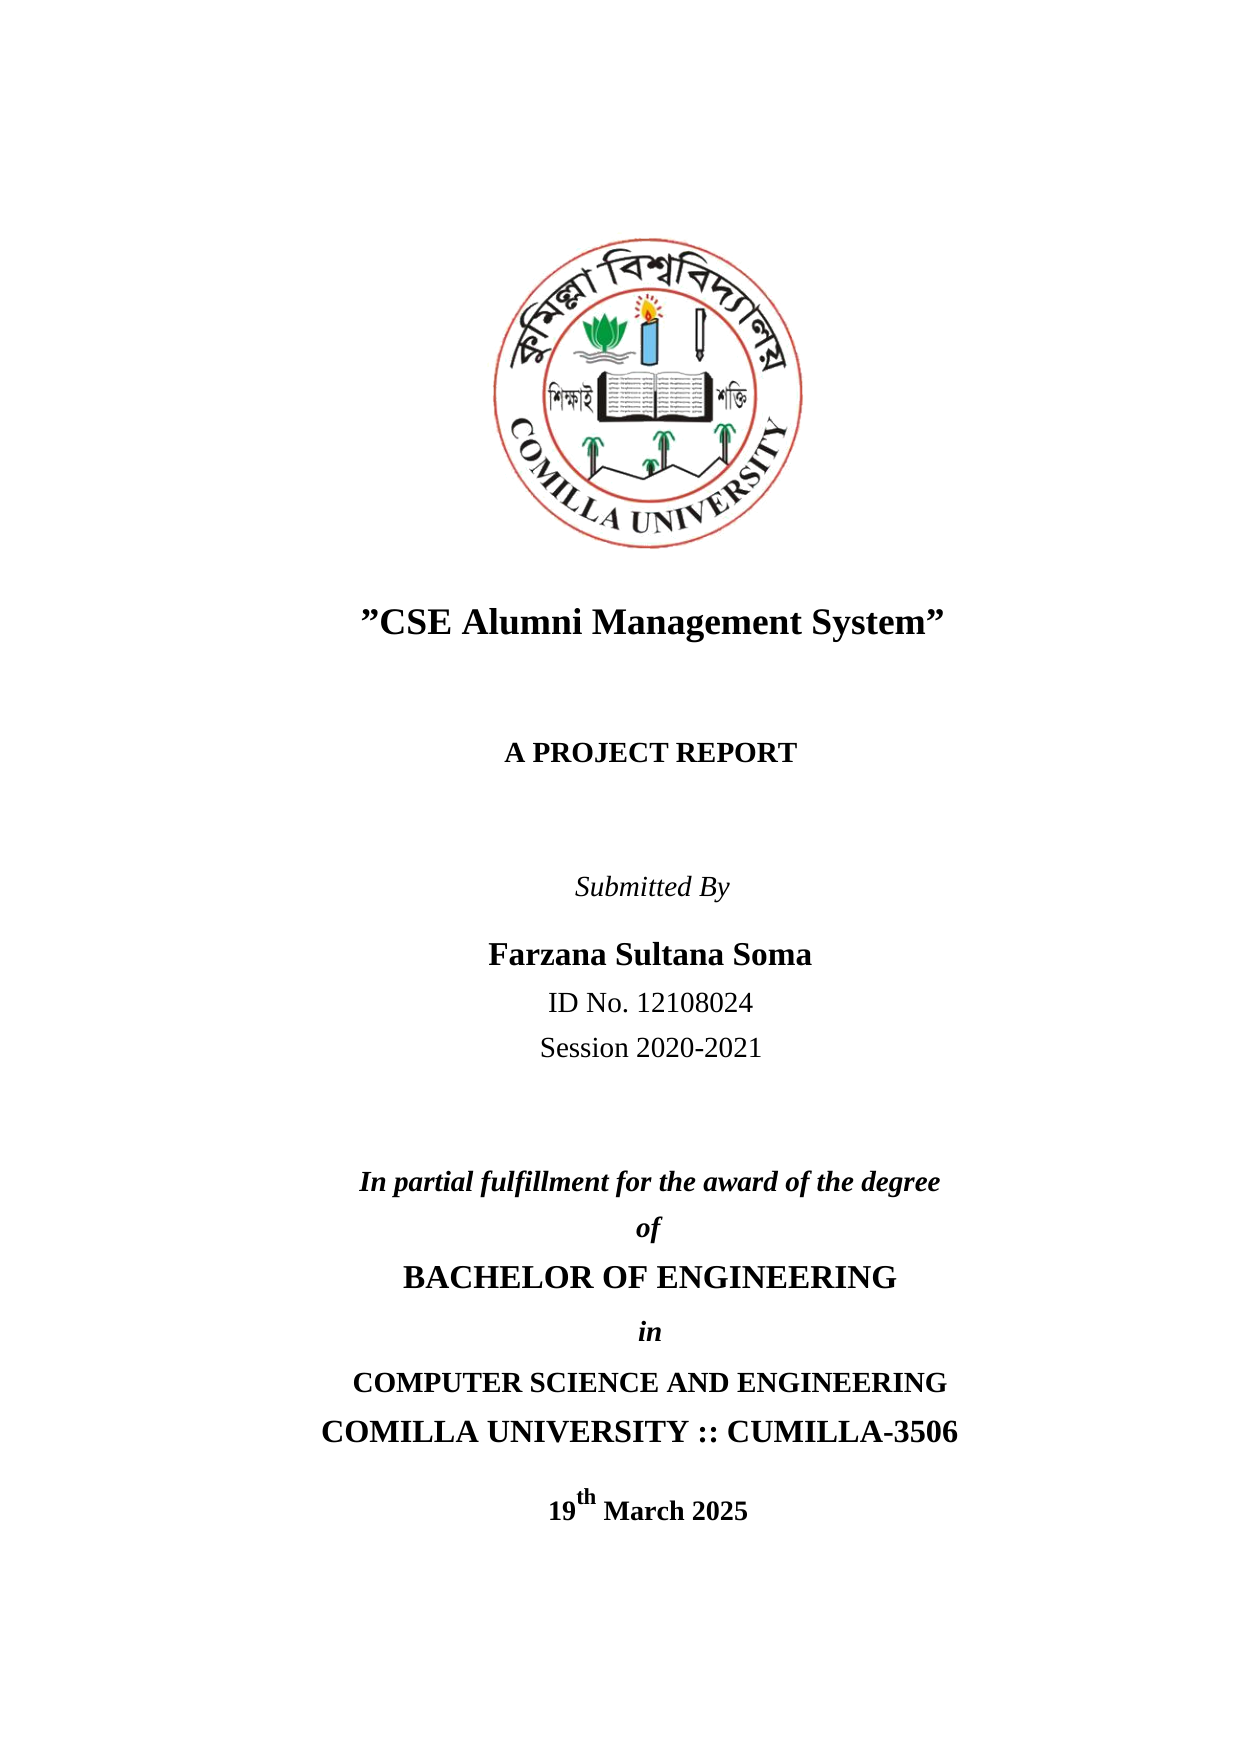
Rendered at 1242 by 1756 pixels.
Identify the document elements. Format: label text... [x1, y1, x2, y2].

text ”CSE Alumni Management System” [360, 599, 1092, 642]
text COMPUTER SCIENCE AND ENGINEERING [150, 1366, 1150, 1399]
text 19th March 2025 [548, 1483, 1092, 1528]
text COMILLA UNIVERSITY :: CUMILLA-3506 [321, 1413, 1092, 1450]
picture [483, 228, 813, 559]
text A PROJECT REPORT [504, 735, 1092, 769]
text Submitted By [575, 869, 1092, 903]
text In partial fulfillment for the award of the degree [150, 1164, 1150, 1198]
text BACHELOR OF ENGINEERING [150, 1258, 1150, 1296]
text in [150, 1314, 1150, 1347]
text ID No. 12108024 [548, 985, 1092, 1018]
text of [150, 1210, 1146, 1244]
text Farzana Sultana Soma [150, 934, 1150, 972]
text Session 2020-2021 [539, 1031, 1092, 1064]
